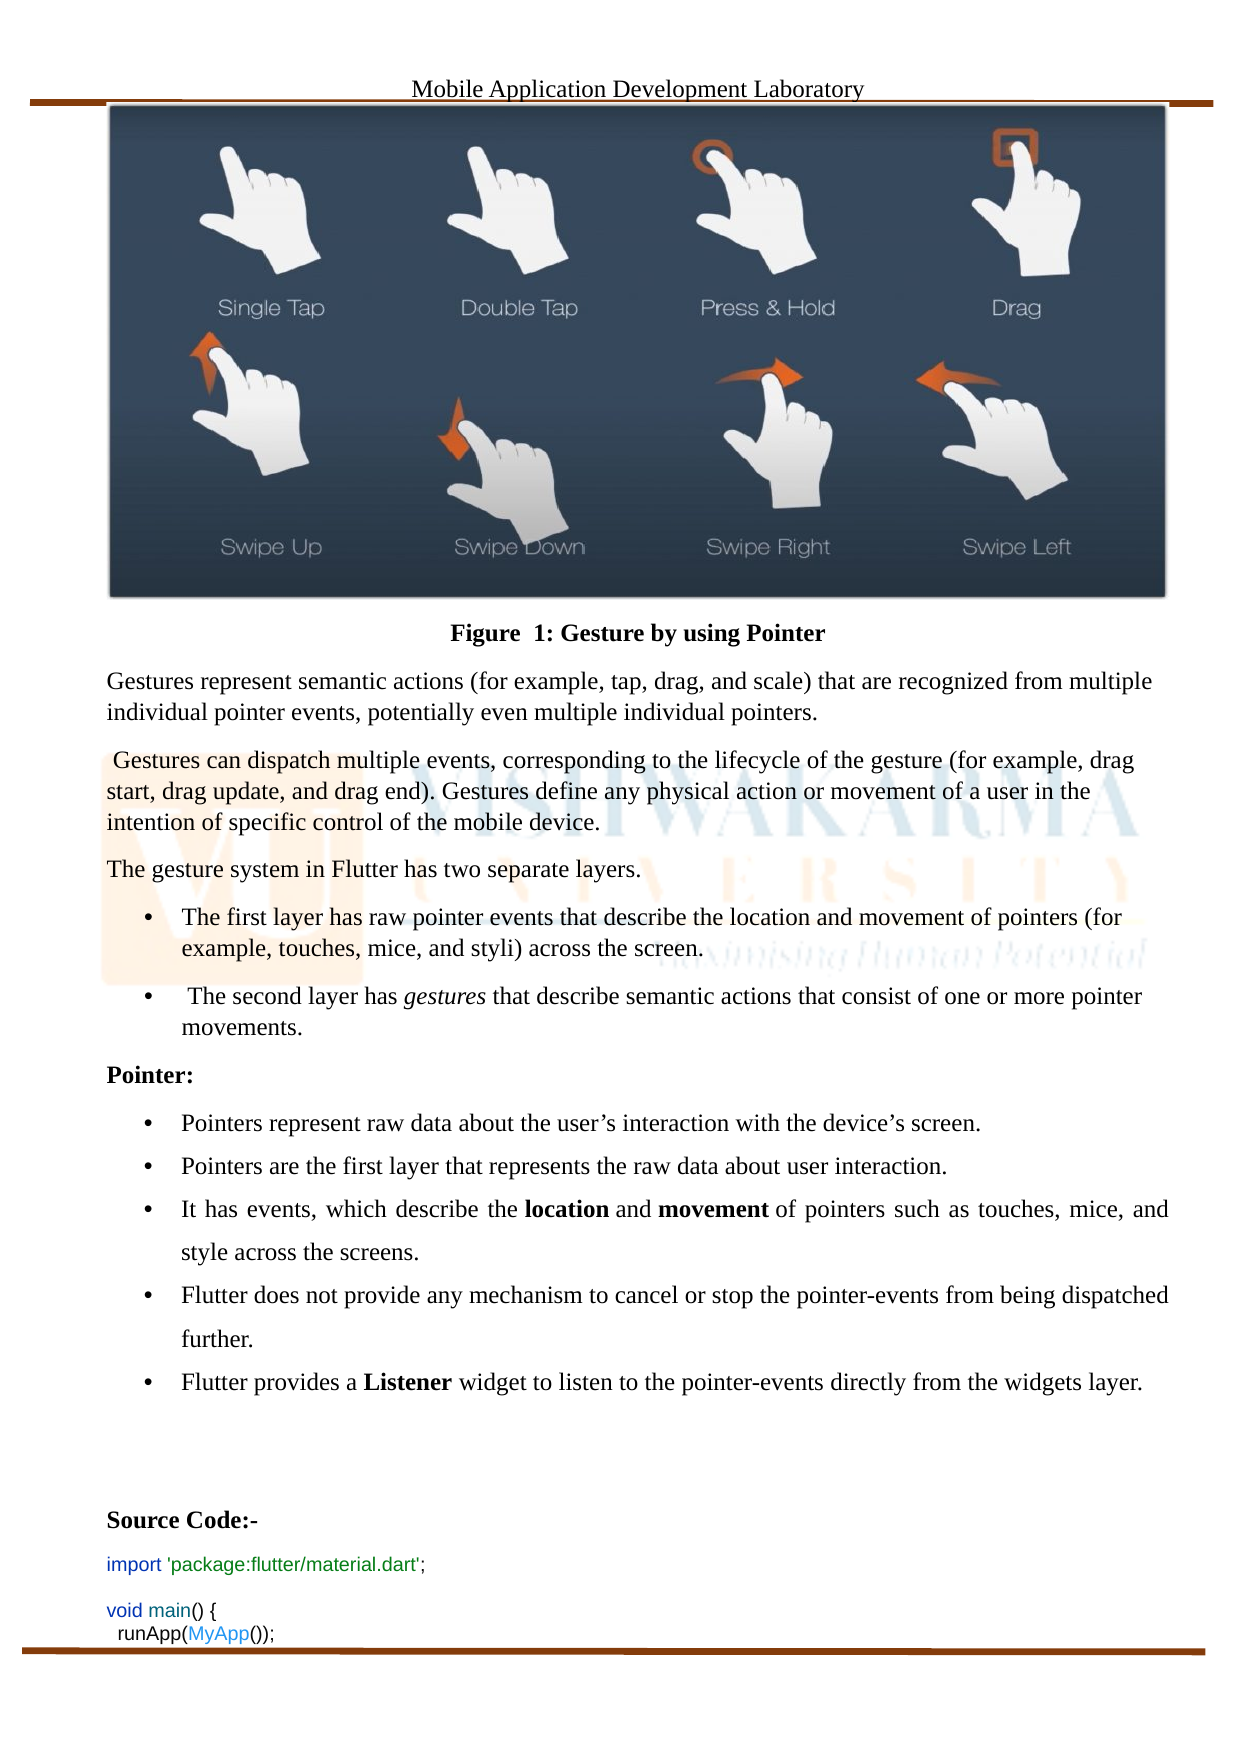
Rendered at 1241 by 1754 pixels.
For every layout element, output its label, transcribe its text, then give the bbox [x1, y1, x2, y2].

text Gestures represent semantic actions (for example, tap, drag, and scale) that are recognized from multiple individual pointer events, potentially even multiple individual pointers. [106, 666, 1169, 726]
picture [106, 102, 1170, 600]
text The gesture system in Flutter has two separate layers. [106, 854, 1169, 883]
list Pointers are the first layer that represents the raw data about user interaction. [143, 1151, 1169, 1180]
list Pointers represent raw data about the user’s interaction with the device’s screen. [143, 1108, 1169, 1137]
text Pointer: [106, 1060, 1169, 1089]
list Flutter does not provide any mechanism to cancel or stop the pointer-events from being dispatched further. [143, 1281, 1169, 1352]
list Flutter provides a Listener widget to listen to the pointer-events directly from the widgets layer. [143, 1367, 1169, 1396]
text Figure 1: Gesture by using Pointer [106, 618, 1169, 647]
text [106, 1553, 1169, 1644]
text Source Code:- [106, 1506, 1169, 1534]
list The second layer has gestures that describe semantic actions that consist of one or more pointer movements. [144, 981, 1169, 1041]
text Gestures can dispatch multiple events, corresponding to the lifecycle of the gesture (for example, drag start, drag update, and drag end). Gestures define any physical action or movement of a user in the intention of specific control of the mobile device. [106, 745, 1169, 836]
list The first layer has raw pointer events that describe the location and movement of pointers (for example, touches, mice, and styli) across the screen. [144, 902, 1169, 962]
list It has events, which describe the location and movement of pointers such as touches, mice, and style across the screens. [143, 1194, 1169, 1266]
